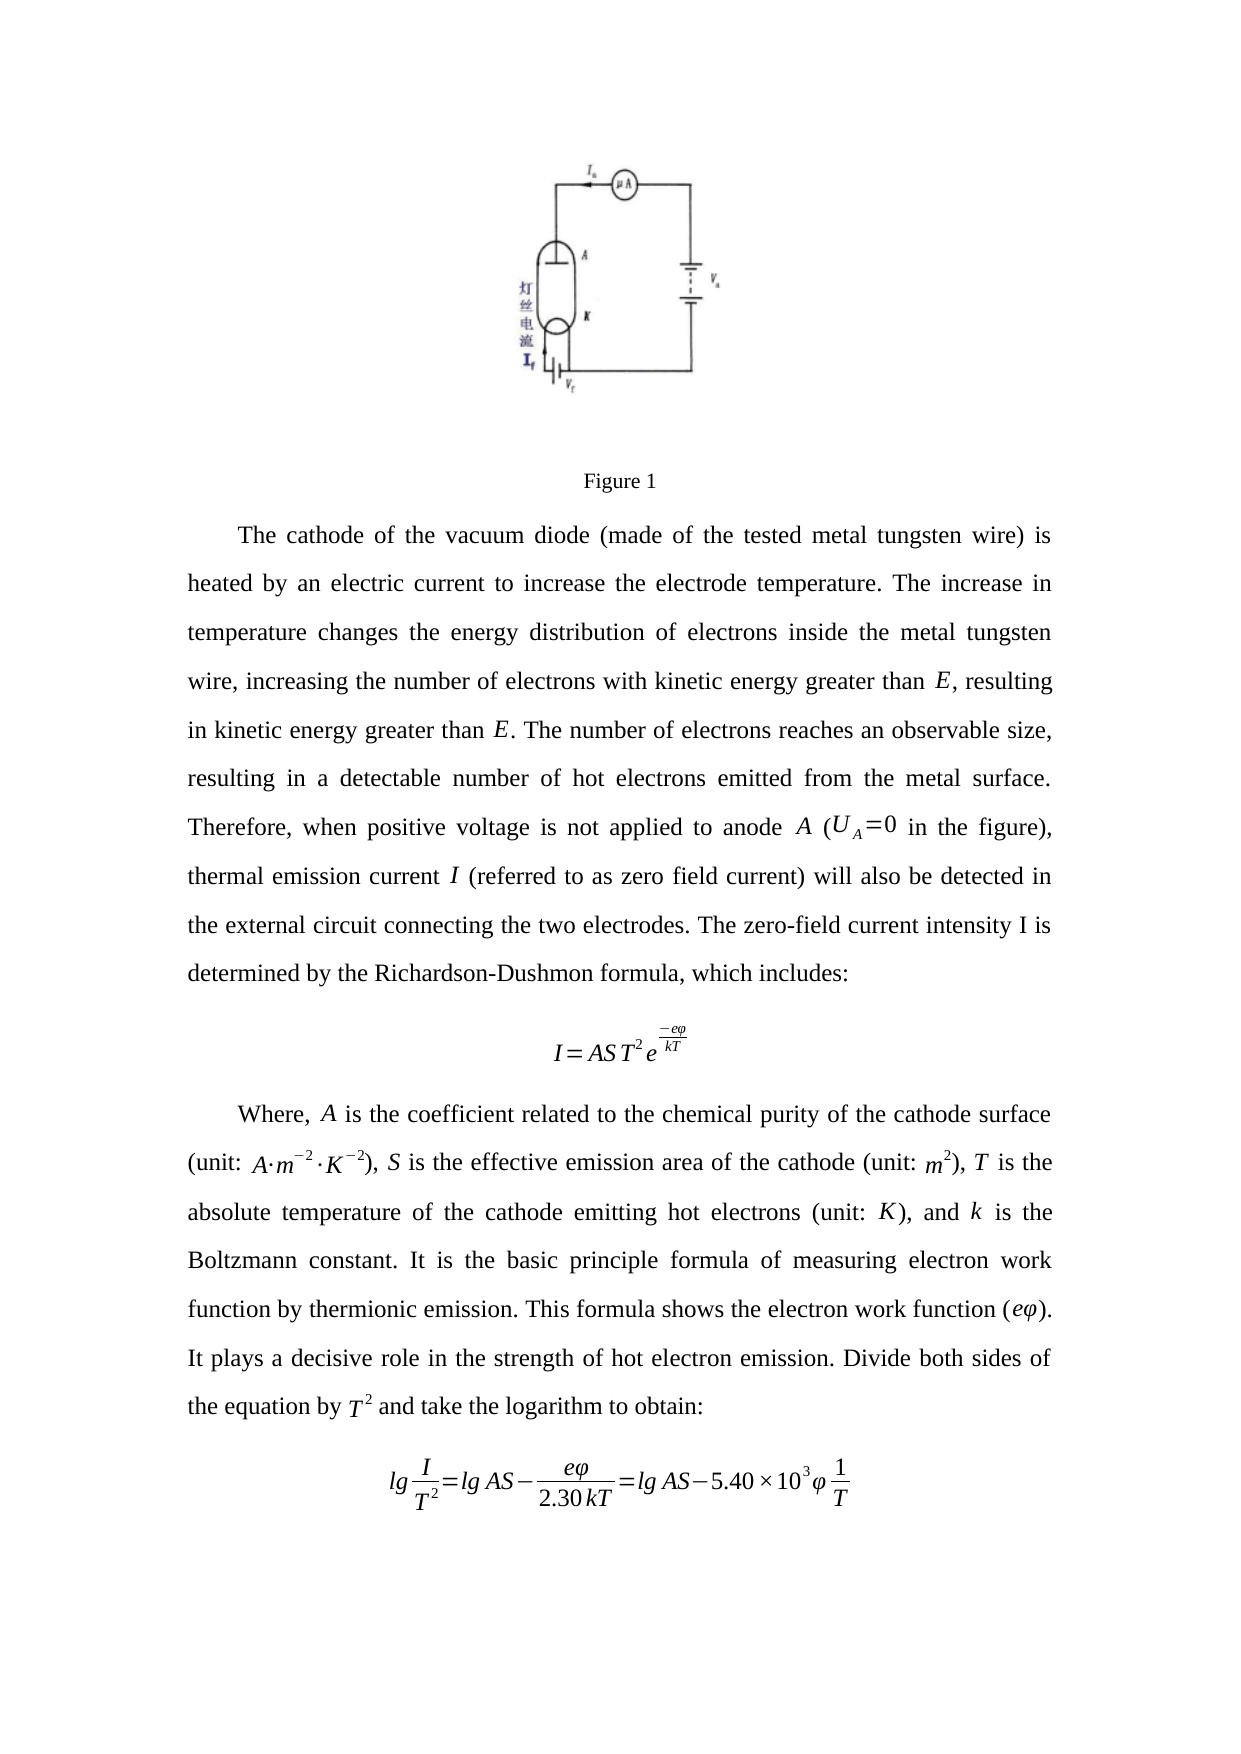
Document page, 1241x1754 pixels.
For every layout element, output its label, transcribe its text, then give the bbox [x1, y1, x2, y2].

text Where, is the coefficient related to the chemical purity of the cathode surface (unit: ), is the effective emission area of the cathode (unit: ), is the absolute temperature of the cathode emitting hot electrons (unit: ), and is the Boltzmann constant. It is the basic principle formula of measuring electron work function by thermionic emission. This formula shows the electron work function (). It plays a decisive role in the strength of hot electron emission. Divide both sides of the equation by and take the logarithm to obtain: [187, 1097, 1053, 1422]
text Figure 1 [187, 464, 1053, 497]
picture [513, 162, 727, 398]
text The cathode of the vacuum diode (made of the tested metal tungsten wire) is heated by an electric current to increase the electrode temperature. The increase in temperature changes the energy distribution of electrons inside the metal tungsten wire, increasing the number of electrons with kinetic energy greater than , resulting in kinetic energy greater than . The number of electrons reaches an observable size, resulting in a detectable number of hot electrons emitted from the metal surface. Therefore, when positive voltage is not applied to anode ( in the figure), thermal emission current (referred to as zero field current) will also be detected in the external circuit connecting the two electrodes. The zero-field current intensity I is determined by the Richardson-Dushmon formula, which includes: [187, 518, 1053, 989]
